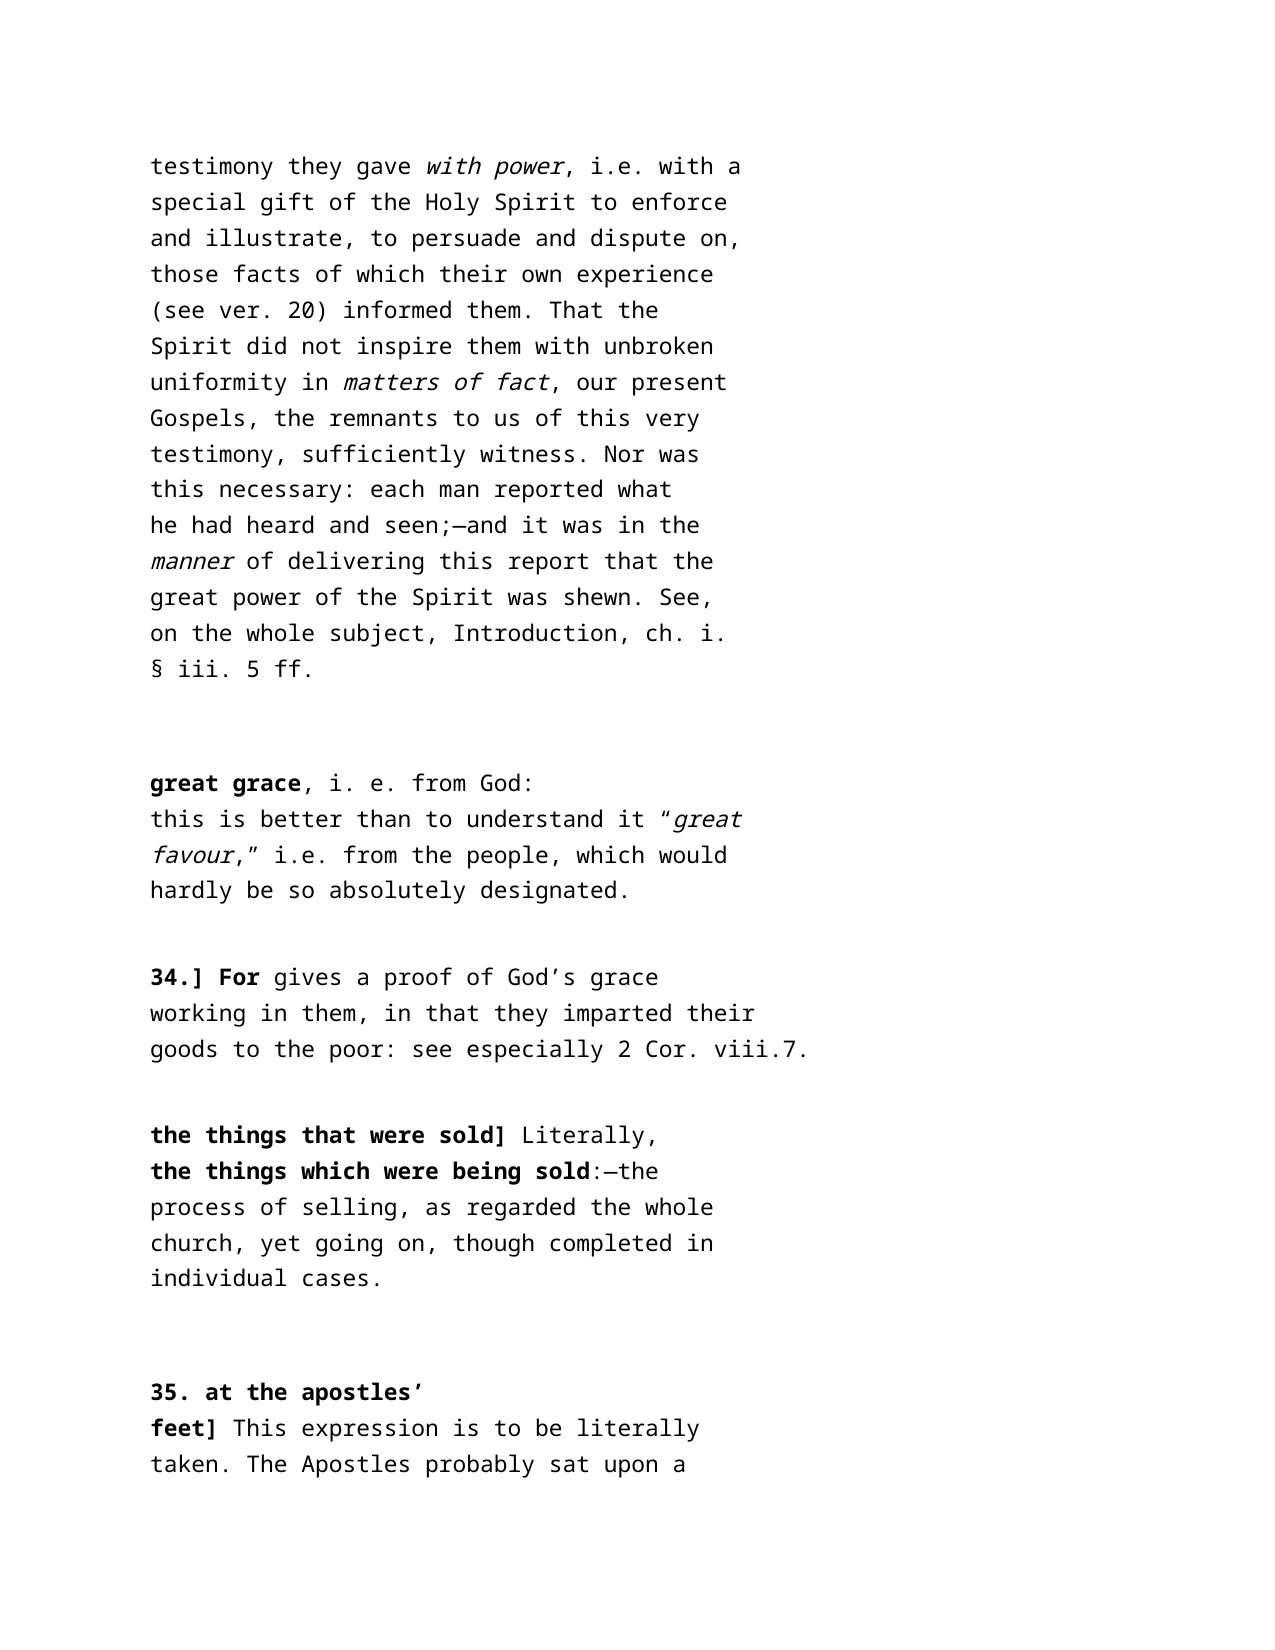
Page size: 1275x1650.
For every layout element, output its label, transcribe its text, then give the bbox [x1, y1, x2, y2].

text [150, 150, 1125, 684]
text great grace, i. e. from God: this is better than to understand it “great favour,” i.e. from the people, which would hardly be so absolutely designated. [150, 767, 1125, 936]
text the things that were sold] Literally, the things which were being sold:—the process of selling, as regarded the whole church, yet going on, though completed in individual cases. [150, 1119, 1125, 1294]
text 34.] For gives a proof of God’s grace working in them, in that they imparted their goods to the poor: see especially 2 Cor. viii.7. [150, 961, 1125, 1094]
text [150, 1376, 1125, 1479]
